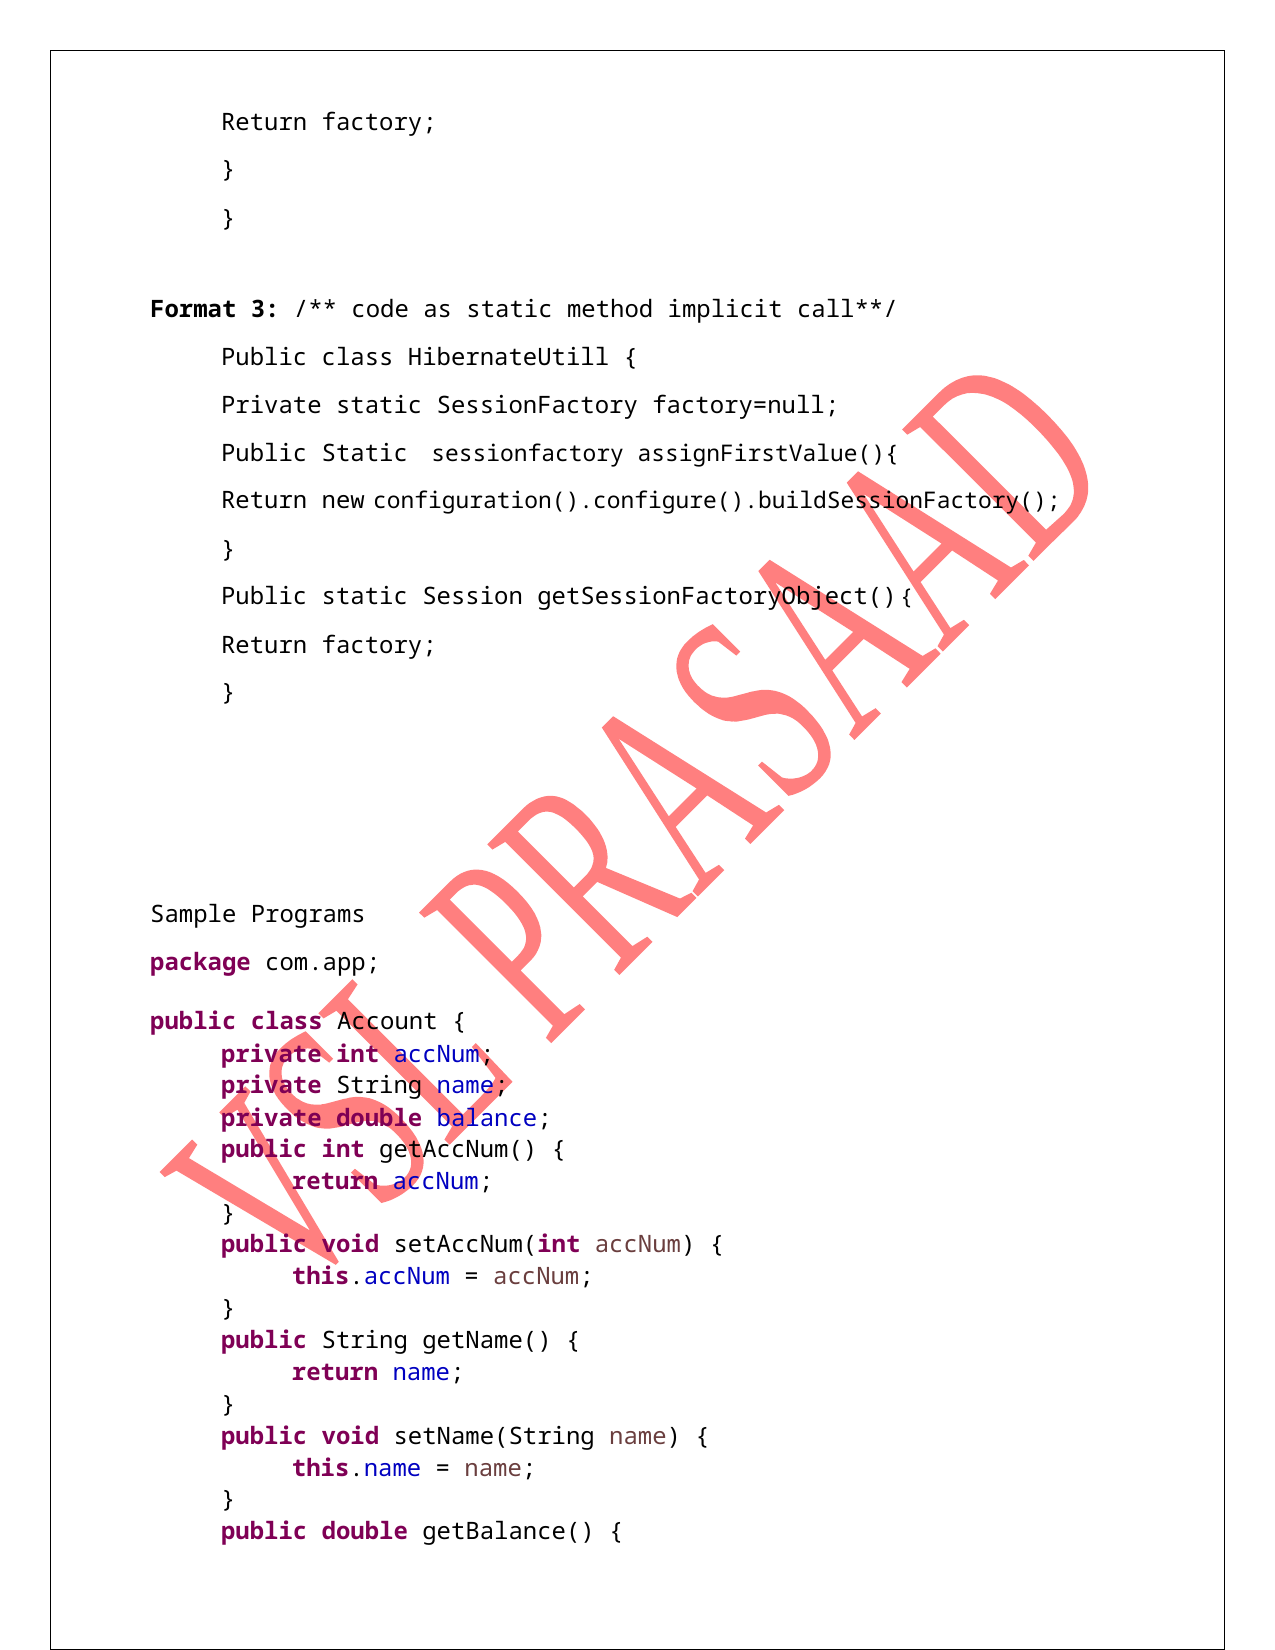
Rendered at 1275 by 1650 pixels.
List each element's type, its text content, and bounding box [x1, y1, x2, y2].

text Sample Programs [150, 897, 1125, 929]
text Return factory; [221, 105, 1125, 137]
text return name; [292, 1355, 1125, 1387]
text public class Account { [150, 1004, 1125, 1037]
text Format 3: /** code as static method implicit call**/ [150, 292, 1125, 324]
text public double getBalance() { [221, 1514, 1125, 1547]
text private int accNum; [221, 1037, 1125, 1069]
text this.name = name; [292, 1451, 1125, 1483]
text } [221, 1483, 1125, 1514]
text } [221, 152, 1125, 185]
text Return factory; [221, 627, 1125, 660]
text this.accNum = accNum; [292, 1259, 1125, 1291]
text } [221, 1387, 1125, 1419]
text public String getName() { [221, 1323, 1125, 1355]
text public int getAccNum() { [221, 1133, 1125, 1164]
text return accNum; [292, 1164, 1125, 1197]
text private String name; [221, 1069, 1125, 1100]
text Return new configuration().configure().buildSessionFactory(); [221, 483, 1125, 516]
text public void setAccNum(int accNum) { [221, 1227, 1125, 1259]
text package com.app; [150, 944, 1125, 977]
text public void setName(String name) { [221, 1419, 1125, 1450]
text } [221, 675, 1125, 707]
text } [221, 1197, 1125, 1227]
text private double balance; [221, 1100, 1125, 1133]
text } [221, 201, 1125, 233]
text Private static SessionFactory factory=null; [221, 388, 1125, 420]
text } [221, 531, 1125, 564]
text } [221, 1291, 1125, 1323]
text Public class HibernateUtill { [221, 340, 1125, 372]
text Public Static sessionfactory assignFirstValue(){ [221, 435, 1125, 468]
text Public static Session getSessionFactoryObject() { [221, 579, 1125, 611]
